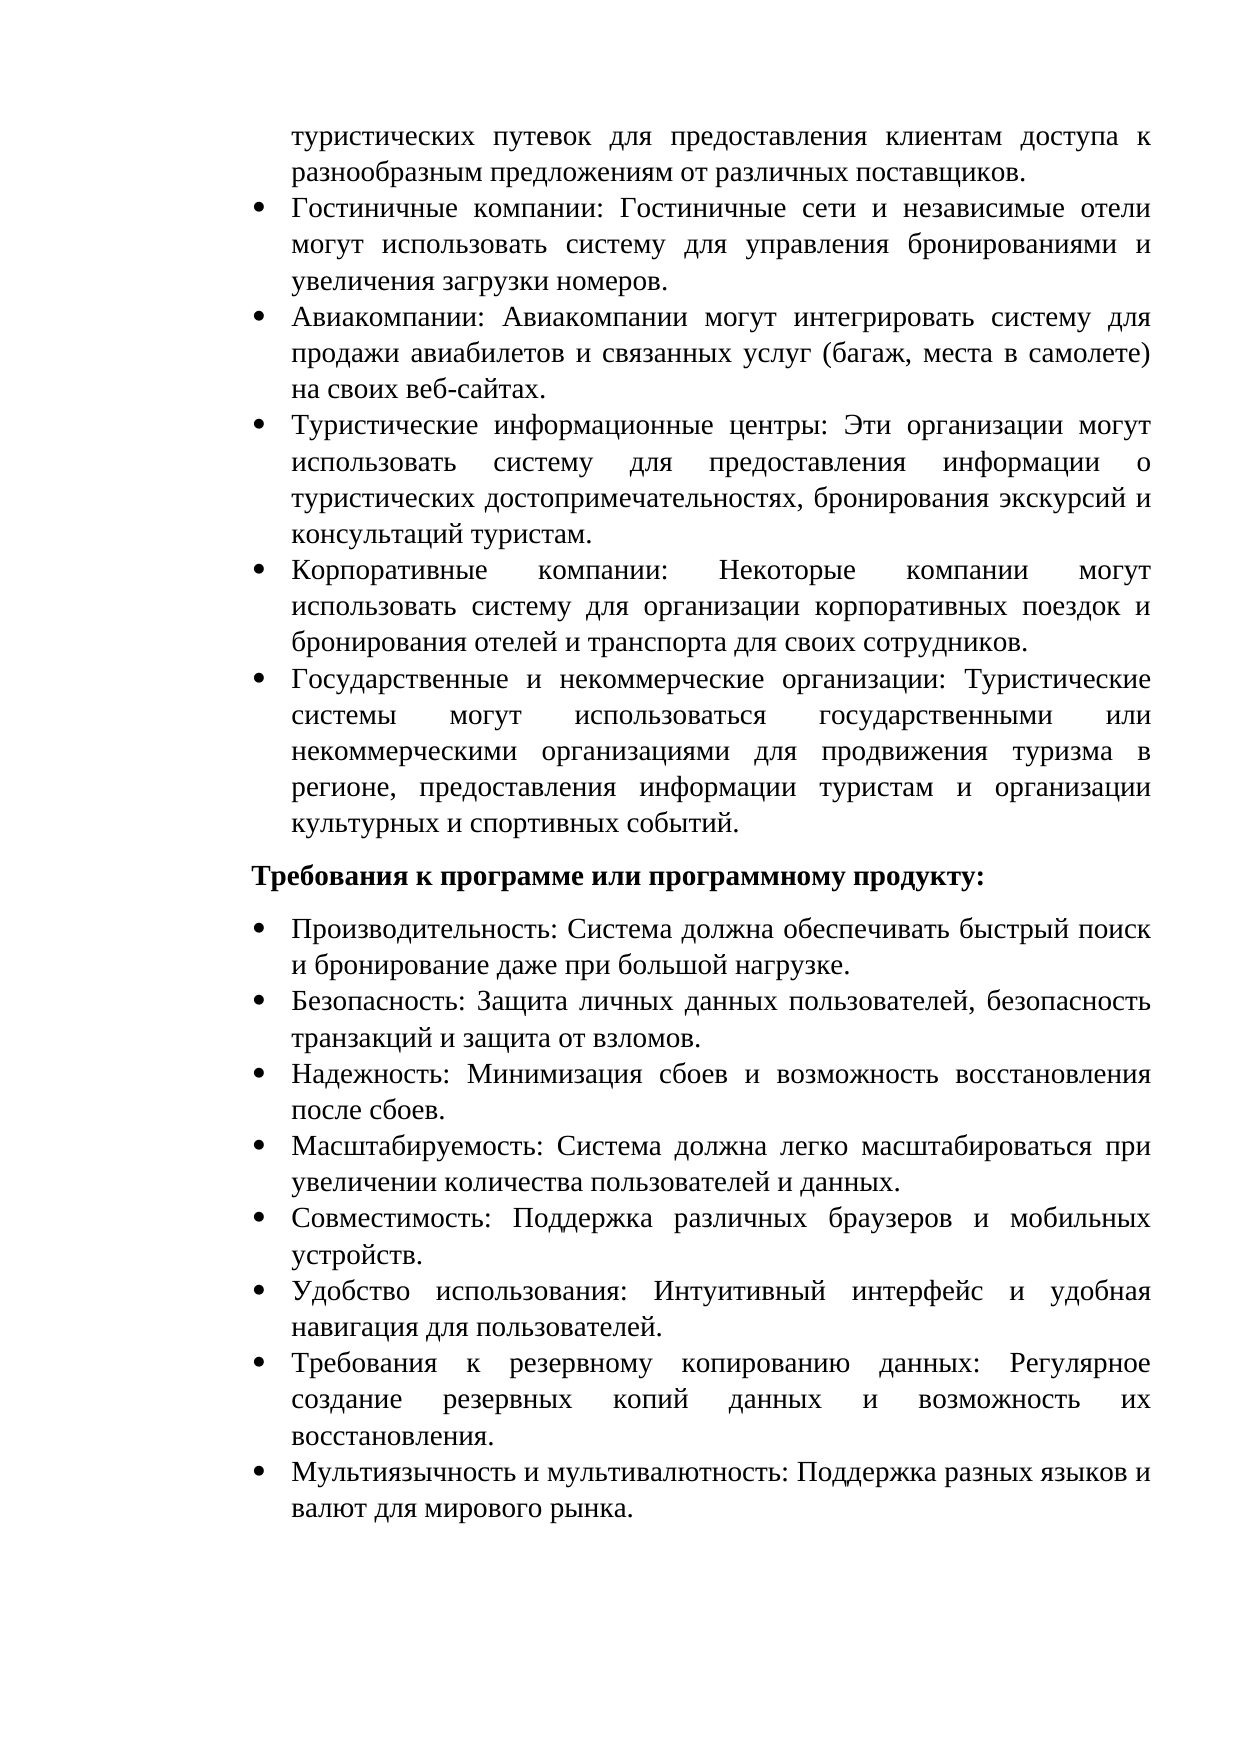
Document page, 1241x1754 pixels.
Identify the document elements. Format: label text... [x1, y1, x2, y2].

list Туристические информационные центры: Эти организации могут использовать систему для предоставления информации о туристических достопримечательностях, бронирования экскурсий и консультаций туристам. [254, 407, 1152, 549]
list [254, 118, 1152, 188]
list Производительность: Система должна обеспечивать быстрый поиск и бронирование даже при большой нагрузке. [254, 911, 1152, 981]
list Мультиязычность и мультивалютность: Поддержка разных языков и валют для мирового рынка. [254, 1454, 1152, 1524]
list Безопасность: Защита личных данных пользователей, безопасность транзакций и защита от взломов. [254, 983, 1152, 1053]
list Авиакомпании: Авиакомпании могут интегрировать систему для продажи авиабилетов и связанных услуг (багаж, места в самолете) на своих веб-сайтах. [254, 299, 1152, 405]
text Требования к программе или программному продукту: [177, 858, 1152, 892]
list Удобство использования: Интуитивный интерфейс и удобная навигация для пользователей. [254, 1273, 1152, 1343]
list Совместимость: Поддержка различных браузеров и мобильных устройств. [254, 1201, 1152, 1270]
list Требования к резервному копированию данных: Регулярное создание резервных копий данных и возможность их восстановления. [254, 1345, 1152, 1451]
list Надежность: Минимизация сбоев и возможность восстановления после сбоев. [254, 1056, 1152, 1126]
list Корпоративные компании: Некоторые компании могут использовать систему для организации корпоративных поездок и бронирования отелей и транспорта для своих сотрудников. [254, 552, 1152, 658]
list Масштабируемость: Система должна легко масштабироваться при увеличении количества пользователей и данных. [254, 1128, 1152, 1198]
list Государственные и некоммерческие организации: Туристические системы могут использоваться государственными или некоммерческими организациями для продвижения туризма в регионе, предоставления информации туристам и организации культурных и спортивных событий. [254, 661, 1152, 839]
list Гостиничные компании: Гостиничные сети и независимые отели могут использовать систему для управления бронированиями и увеличения загрузки номеров. [254, 190, 1152, 296]
